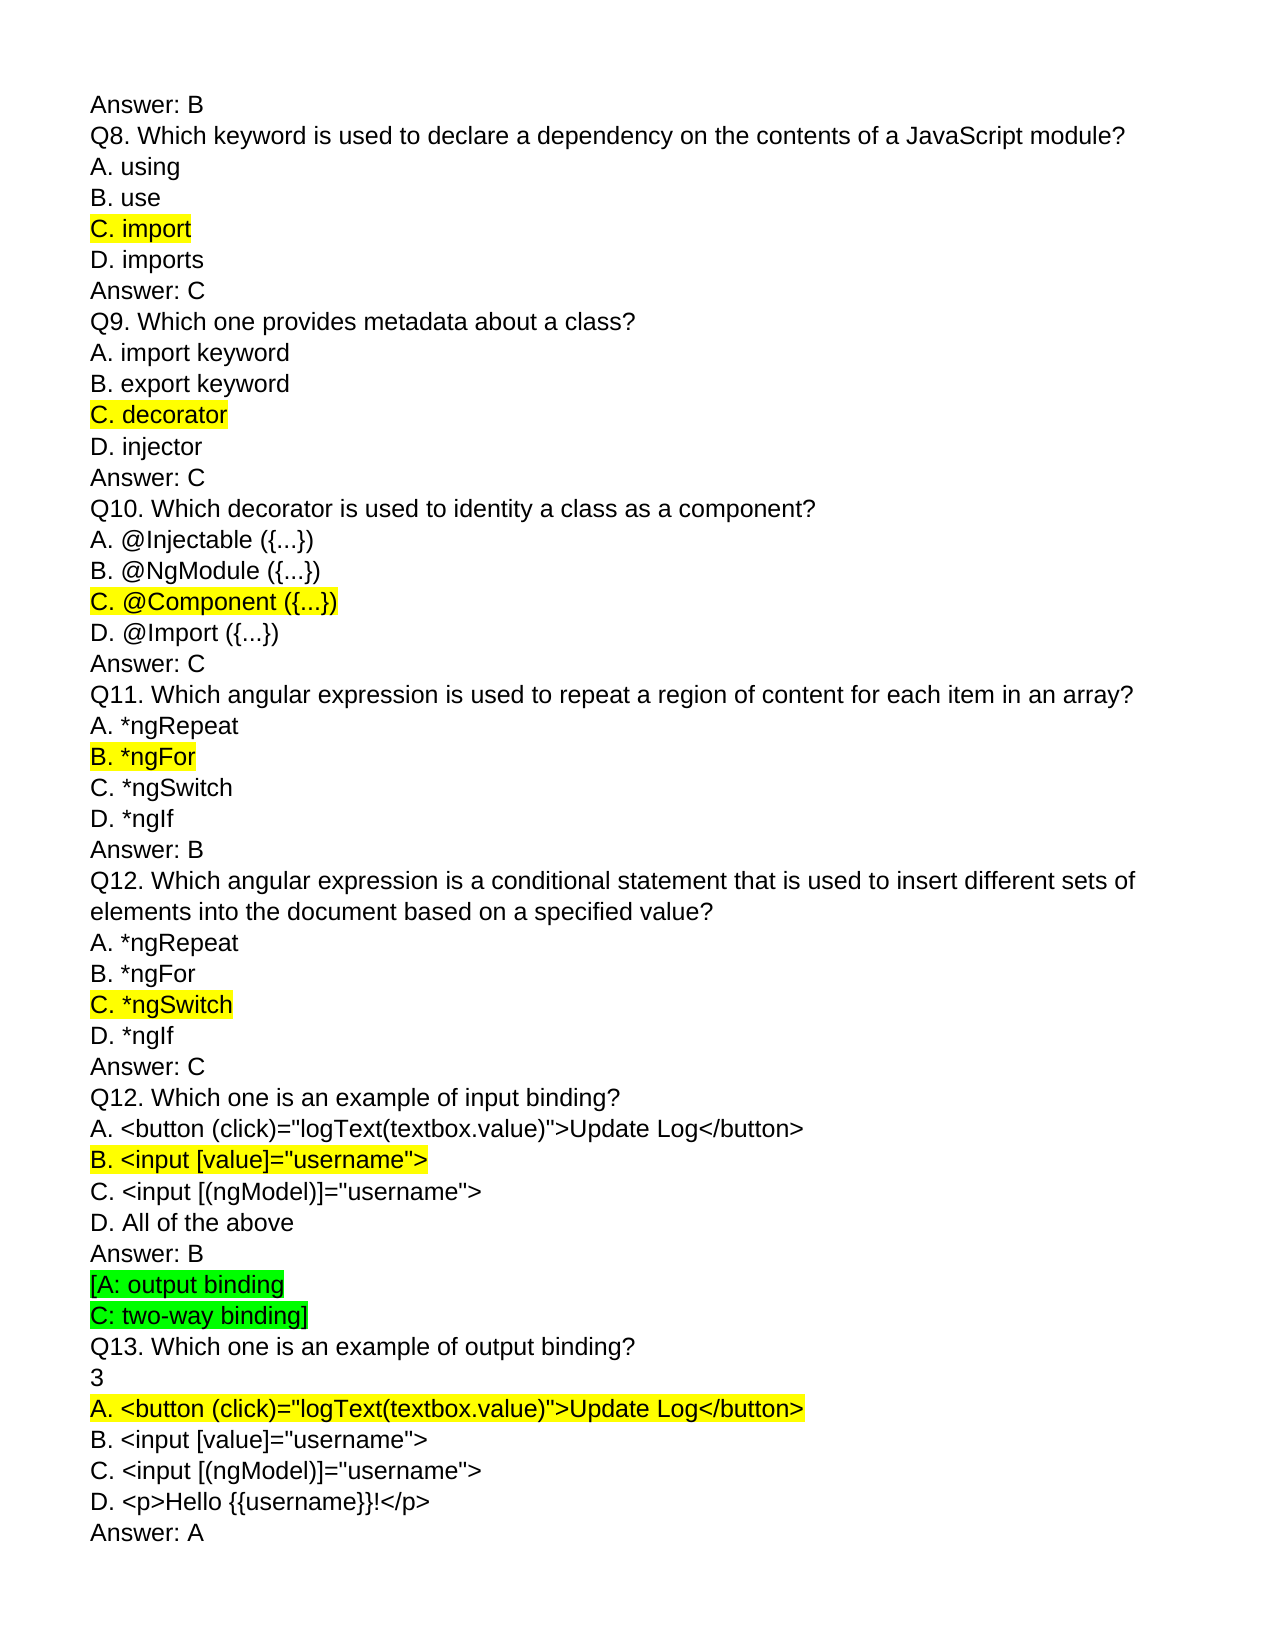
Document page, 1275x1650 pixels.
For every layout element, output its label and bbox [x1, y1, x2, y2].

text [90, 90, 1185, 1547]
